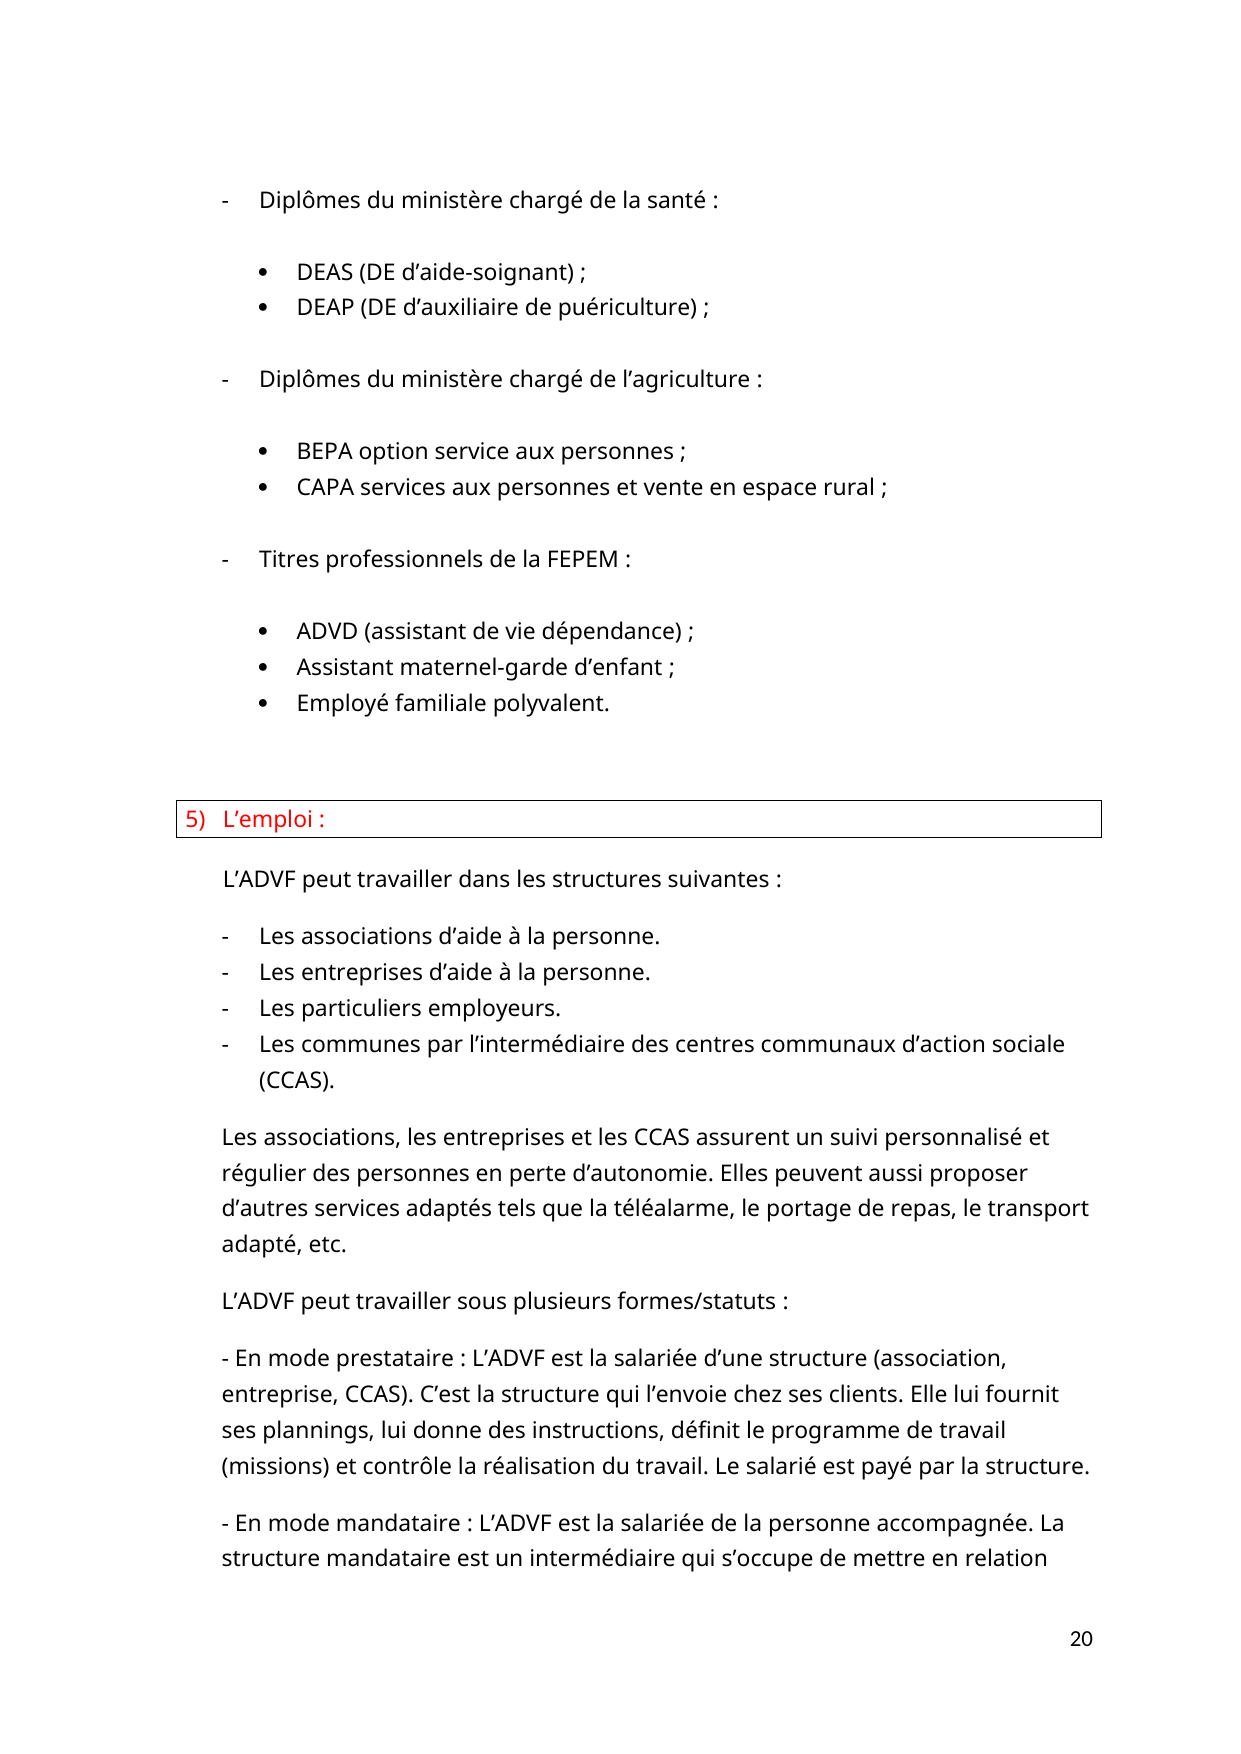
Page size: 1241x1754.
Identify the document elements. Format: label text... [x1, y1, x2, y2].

list ADVD (assistant de vie dépendance) ; [259, 615, 1093, 646]
list Les communes par l’intermédiaire des centres communaux d’action sociale (CCAS). [221, 1028, 1093, 1095]
text L’ADVF peut travailler sous plusieurs formes/statuts : [221, 1285, 1093, 1316]
list Diplômes du ministère chargé de la santé : [221, 183, 1093, 215]
text Les associations, les entreprises et les CCAS assurent un suivi personnalisé et régulier des personnes en perte d’autonomie. Elles peuvent aussi proposer d’autres services adaptés tels que la téléalarme, le portage de repas, le transport adapté, etc. [221, 1121, 1093, 1259]
list CAPA services aux personnes et vente en espace rural ; [259, 471, 1093, 502]
list DEAP (DE d’auxiliaire de puériculture) ; [259, 291, 1093, 323]
list Les entreprises d’aide à la personne. [221, 956, 1093, 987]
list BEPA option service aux personnes ; [259, 435, 1093, 466]
list Diplômes du ministère chargé de l’agriculture : [221, 363, 1093, 394]
list Titres professionnels de la FEPEM : [221, 543, 1093, 574]
list L’emploi : [177, 801, 1101, 837]
list Employé familiale polyvalent. [259, 687, 1093, 718]
list Assistant maternel-garde d’enfant ; [259, 651, 1093, 682]
list Les particuliers employeurs. [221, 992, 1093, 1023]
text L’ADVF peut travailler dans les structures suivantes : [223, 863, 1093, 894]
text - En mode prestataire : L’ADVF est la salariée d’une structure (association, entreprise, CCAS). C’est la structure qui l’envoie chez ses clients. Elle lui fournit ses plannings, lui donne des instructions, définit le programme de travail (missions) et contrôle la réalisation du travail. Le salarié est payé par la structure. [221, 1342, 1093, 1481]
list DEAS (DE d’aide-soignant) ; [259, 255, 1093, 287]
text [221, 1506, 1093, 1574]
list Les associations d’aide à la personne. [221, 920, 1093, 951]
